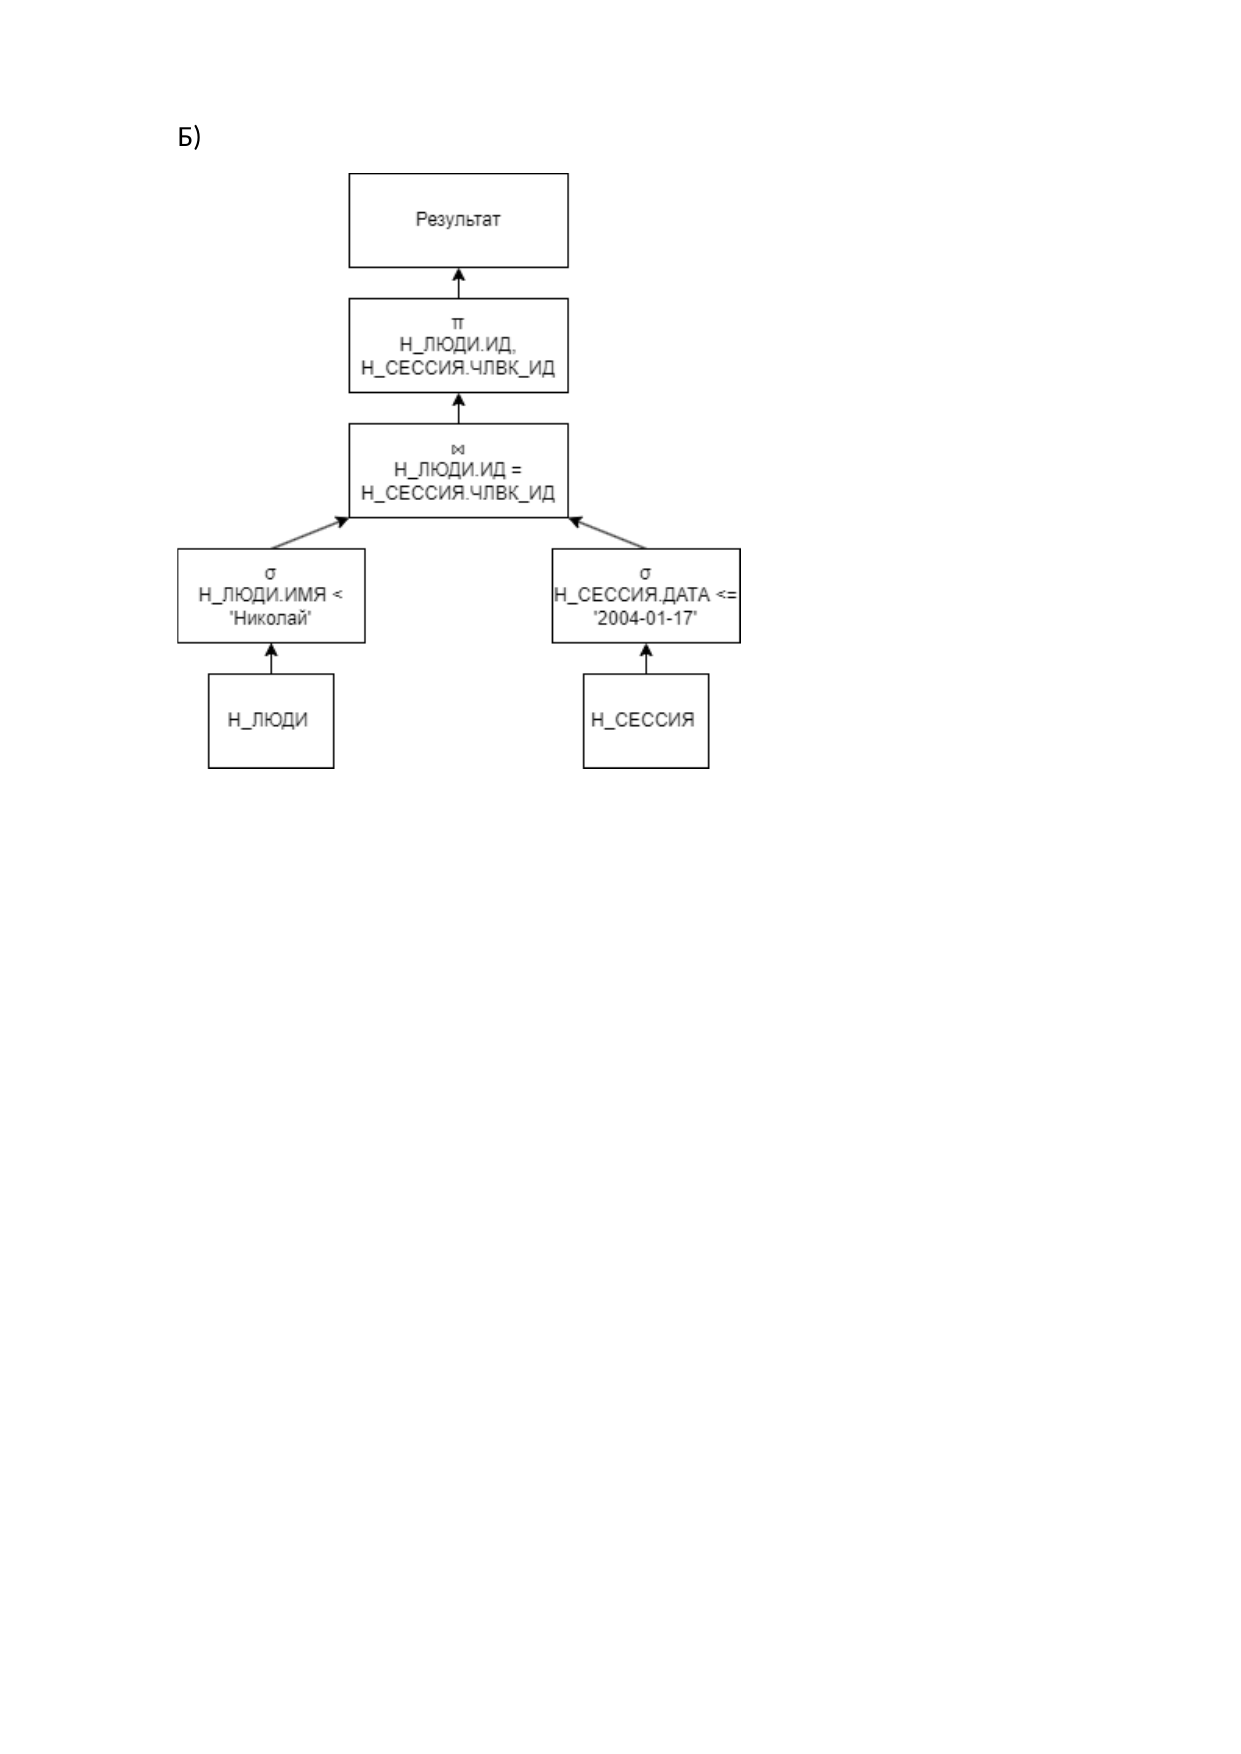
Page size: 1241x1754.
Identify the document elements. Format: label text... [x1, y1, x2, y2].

picture [177, 173, 741, 769]
text Б) [177, 118, 1152, 154]
